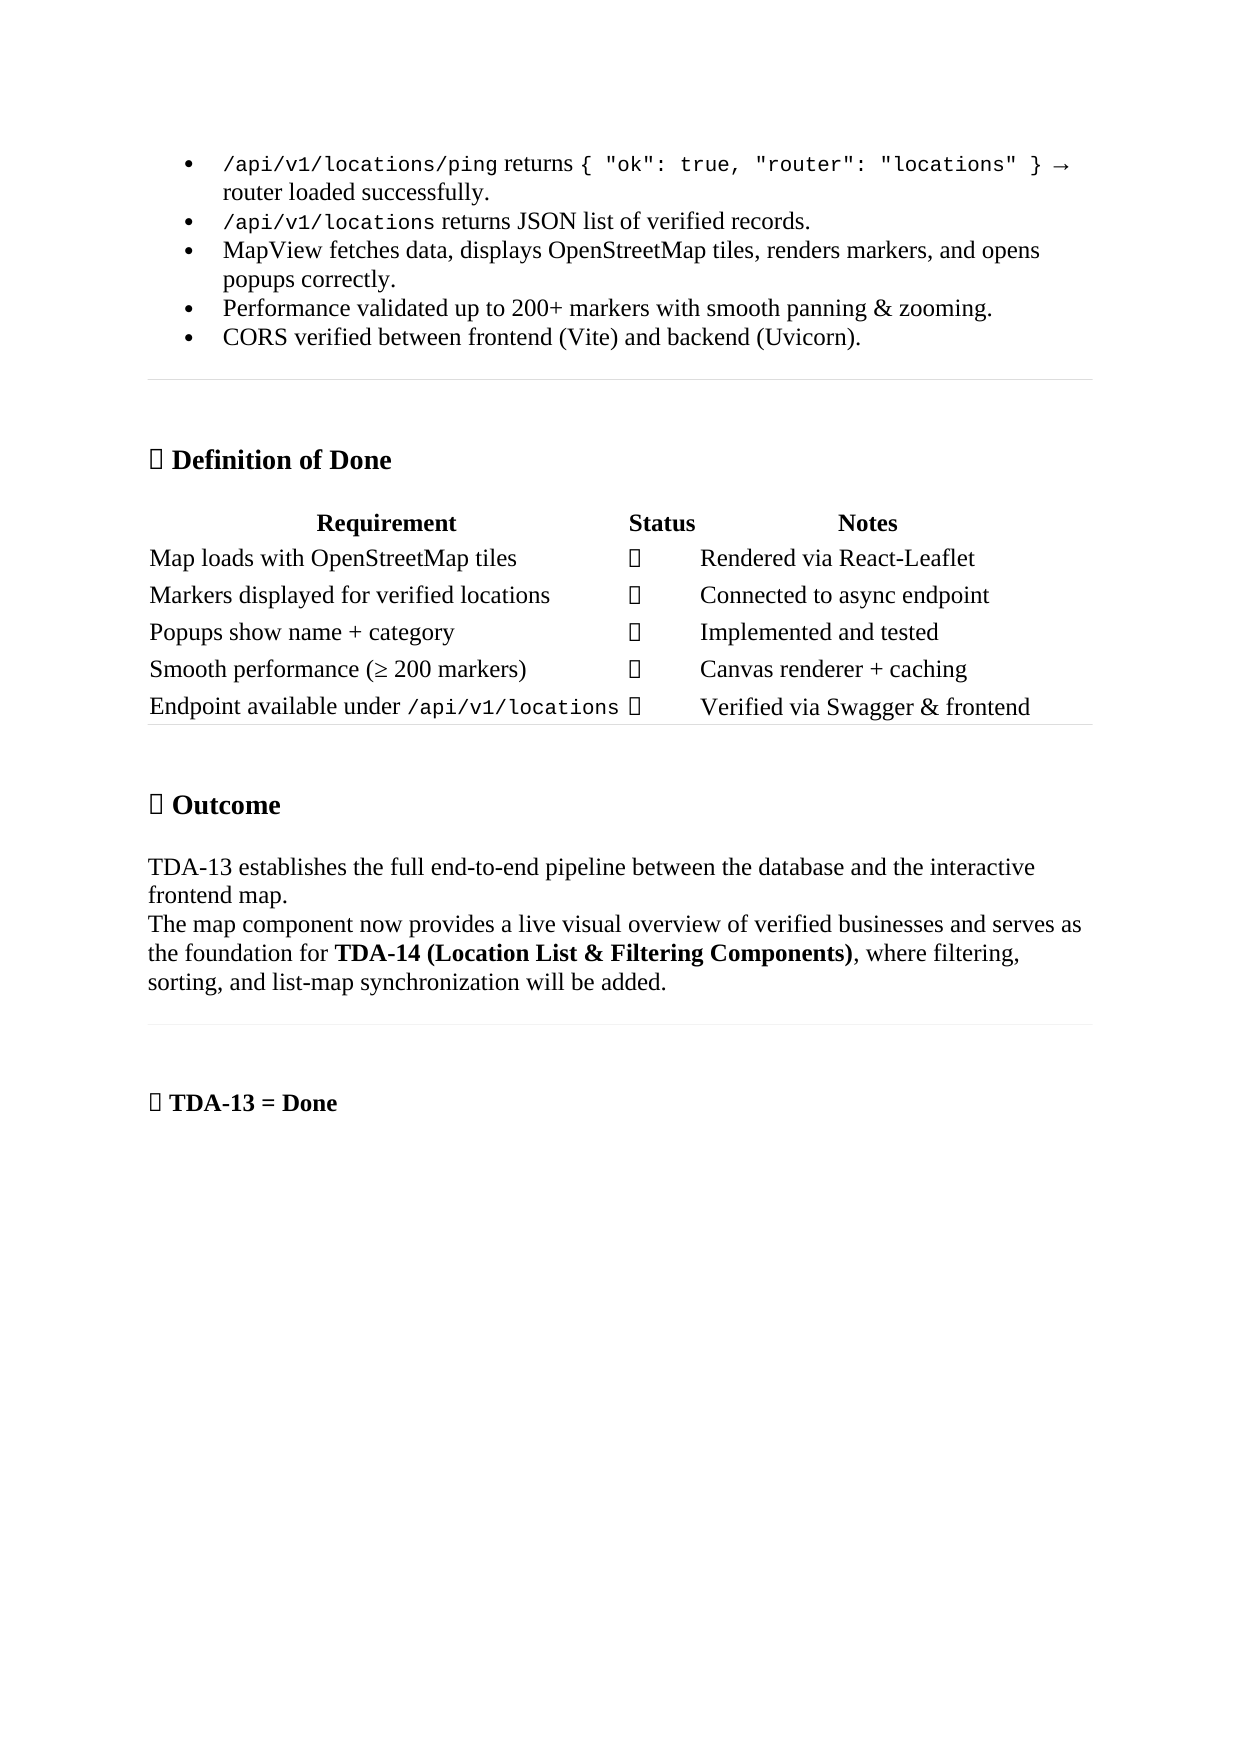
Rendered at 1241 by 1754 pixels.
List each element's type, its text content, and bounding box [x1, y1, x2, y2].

table_cell Markers displayed for verified locations [148, 576, 625, 613]
list MapView fetches data, displays OpenStreetMap tiles, renders markers, and opens popups correctly. [185, 236, 1093, 293]
list /api/v1/locations returns JSON list of verified records. [185, 206, 1093, 236]
table_cell ✅ [625, 613, 698, 650]
table_cell Connected to async endpoint [699, 576, 1037, 613]
text TDA-13 establishes the full end-to-end pipeline between the database and the interactive frontend map. The map component now provides a live visual overview of verified businesses and serves as the foundation for TDA-14 (Location List & Filtering Components), where filtering, sorting, and list-map synchronization will be added. [148, 852, 1093, 996]
table_cell Verified via Swagger & frontend [699, 688, 1037, 724]
table_cell Rendered via React-Leaflet [699, 539, 1037, 576]
list /api/v1/locations/ping returns { "ok": true, "router": "locations" } → router loaded successfully. [185, 148, 1093, 206]
table_cell Implemented and tested [699, 613, 1037, 650]
table_cell Canvas renderer + caching [699, 650, 1037, 687]
table_cell ✅ [625, 576, 698, 613]
table_header Requirement [148, 507, 625, 539]
list CORS verified between frontend (Vite) and backend (Uvicorn). [185, 322, 1093, 351]
table_header Notes [699, 507, 1037, 539]
table_cell Map loads with OpenStreetMap tiles [148, 539, 625, 576]
table_cell Smooth performance (≥ 200 markers) [148, 650, 625, 687]
list Performance validated up to 200+ markers with smooth panning & zooming. [185, 293, 1093, 322]
table_cell Endpoint available under /api/v1/locations [148, 688, 625, 724]
table_cell ✅ [625, 539, 698, 576]
text 🧩 Definition of Done [148, 439, 1093, 478]
text ✅ TDA-13 = Done [148, 1084, 1093, 1118]
table_cell ✅ [625, 650, 698, 687]
table_cell Popups show name + category [148, 613, 625, 650]
table_header Status [625, 507, 698, 539]
text 🚀 Outcome [148, 784, 1093, 823]
table_cell ✅ [625, 688, 698, 724]
